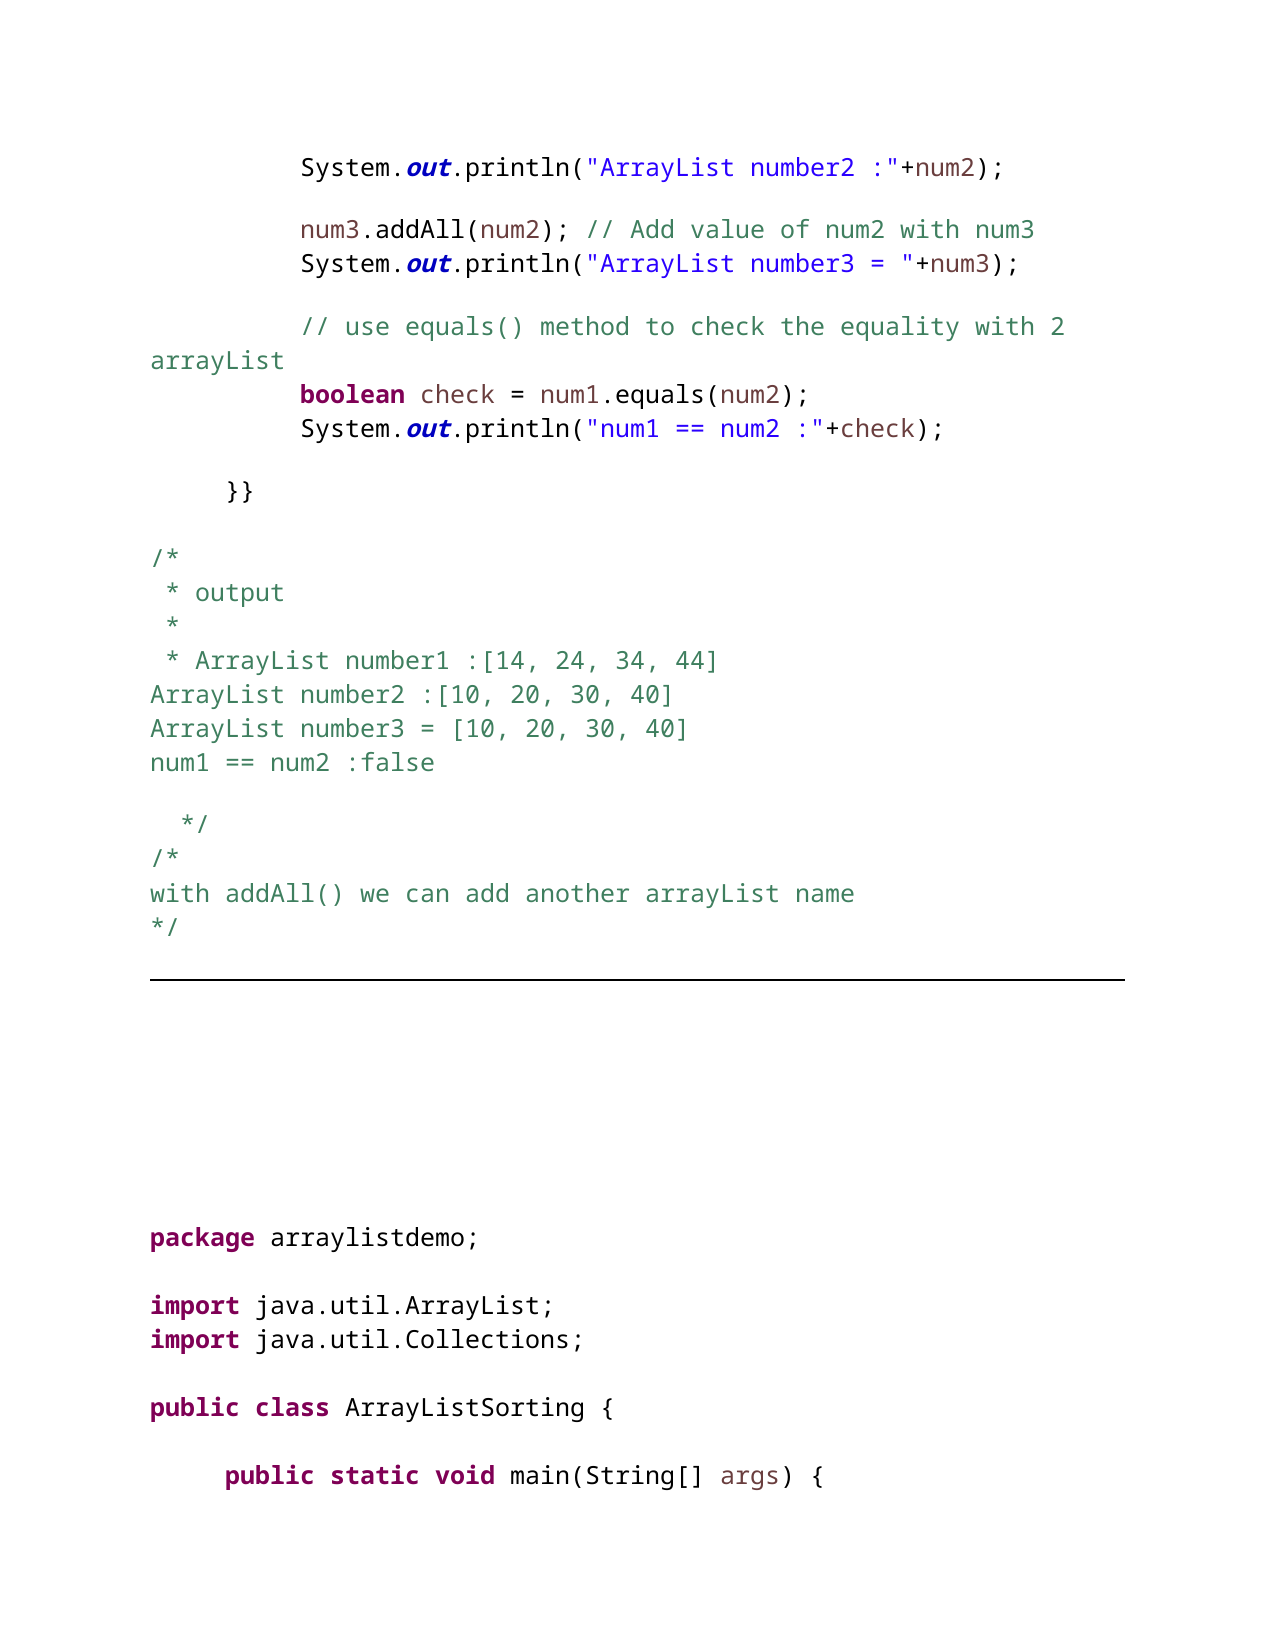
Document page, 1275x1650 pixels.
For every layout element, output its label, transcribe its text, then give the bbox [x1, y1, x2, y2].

text System.out.println("ArrayList number2 :"+num2); [150, 150, 1125, 184]
text * ArrayList number1 :[14, 24, 34, 44] [150, 643, 1125, 677]
text */ [150, 807, 1125, 841]
text num1 == num2 :false [150, 745, 1125, 779]
text public static void main(String[] args) { [150, 1458, 1125, 1492]
text public class ArrayListSorting { [150, 1390, 1125, 1424]
text boolean check = num1.equals(num2); [150, 376, 1125, 410]
text System.out.println("ArrayList number3 = "+num3); [150, 246, 1125, 280]
text /* [150, 541, 1125, 575]
text ArrayList number2 :[10, 20, 30, 40] [150, 677, 1125, 711]
text }} [150, 472, 1125, 507]
text * [150, 609, 1125, 643]
text ArrayList number3 = [10, 20, 30, 40] [150, 711, 1125, 745]
text /* [150, 841, 1125, 875]
text // use equals() method to check the equality with 2 arrayList [150, 308, 1125, 376]
text */ [150, 909, 1125, 943]
text System.out.println("num1 == num2 :"+check); [150, 410, 1125, 444]
text * output [150, 575, 1125, 609]
text import java.util.ArrayList; [150, 1288, 1125, 1322]
text package arraylistdemo; [150, 1219, 1125, 1253]
text num3.addAll(num2); // Add value of num2 with num3 [150, 212, 1125, 246]
text with addAll() we can add another arrayList name [150, 875, 1125, 909]
text import java.util.Collections; [150, 1322, 1125, 1356]
